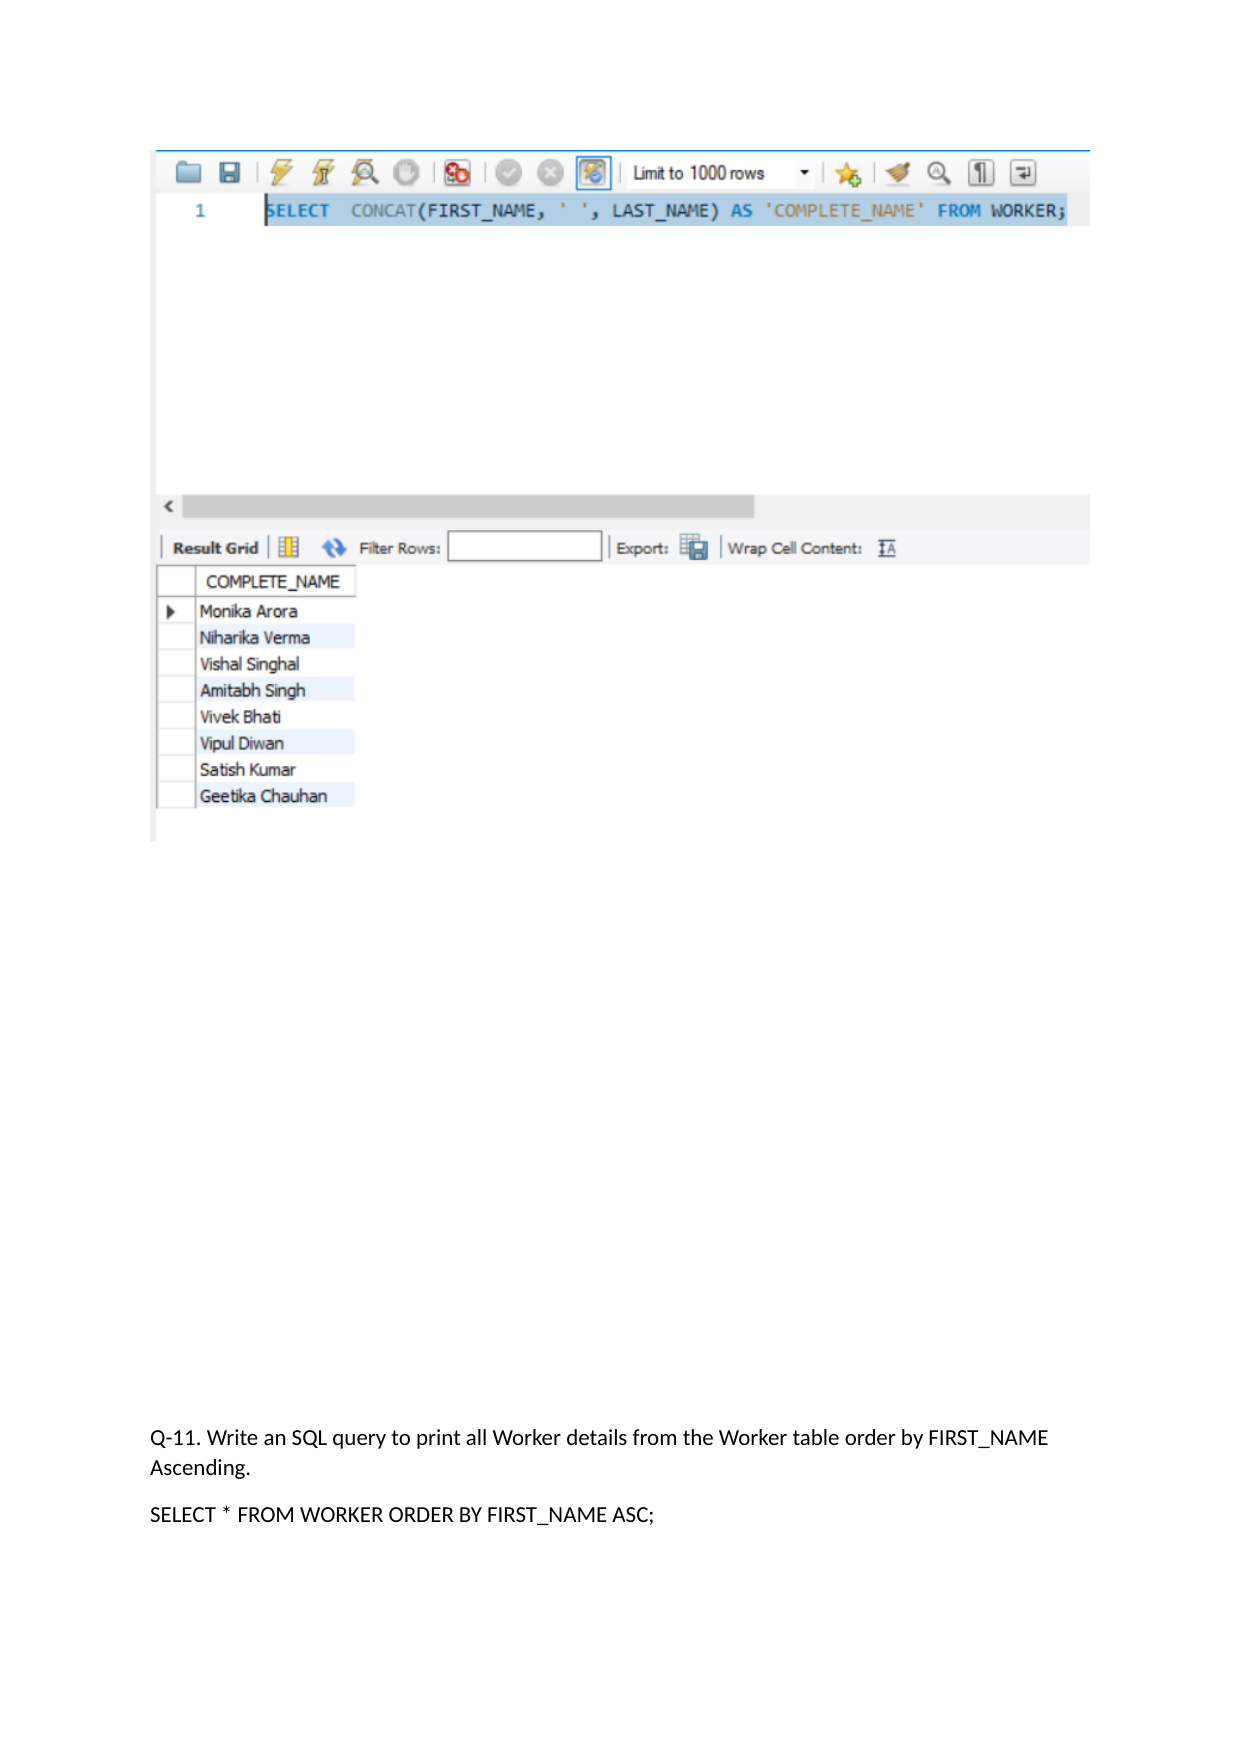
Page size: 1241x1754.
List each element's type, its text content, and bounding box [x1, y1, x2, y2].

text SELECT * FROM WORKER ORDER BY FIRST_NAME ASC; [150, 1500, 1090, 1528]
text Q-11. Write an SQL query to print all Worker details from the Worker table order by FIRST_NAME Ascending. [150, 1423, 1090, 1481]
picture [150, 150, 1091, 842]
